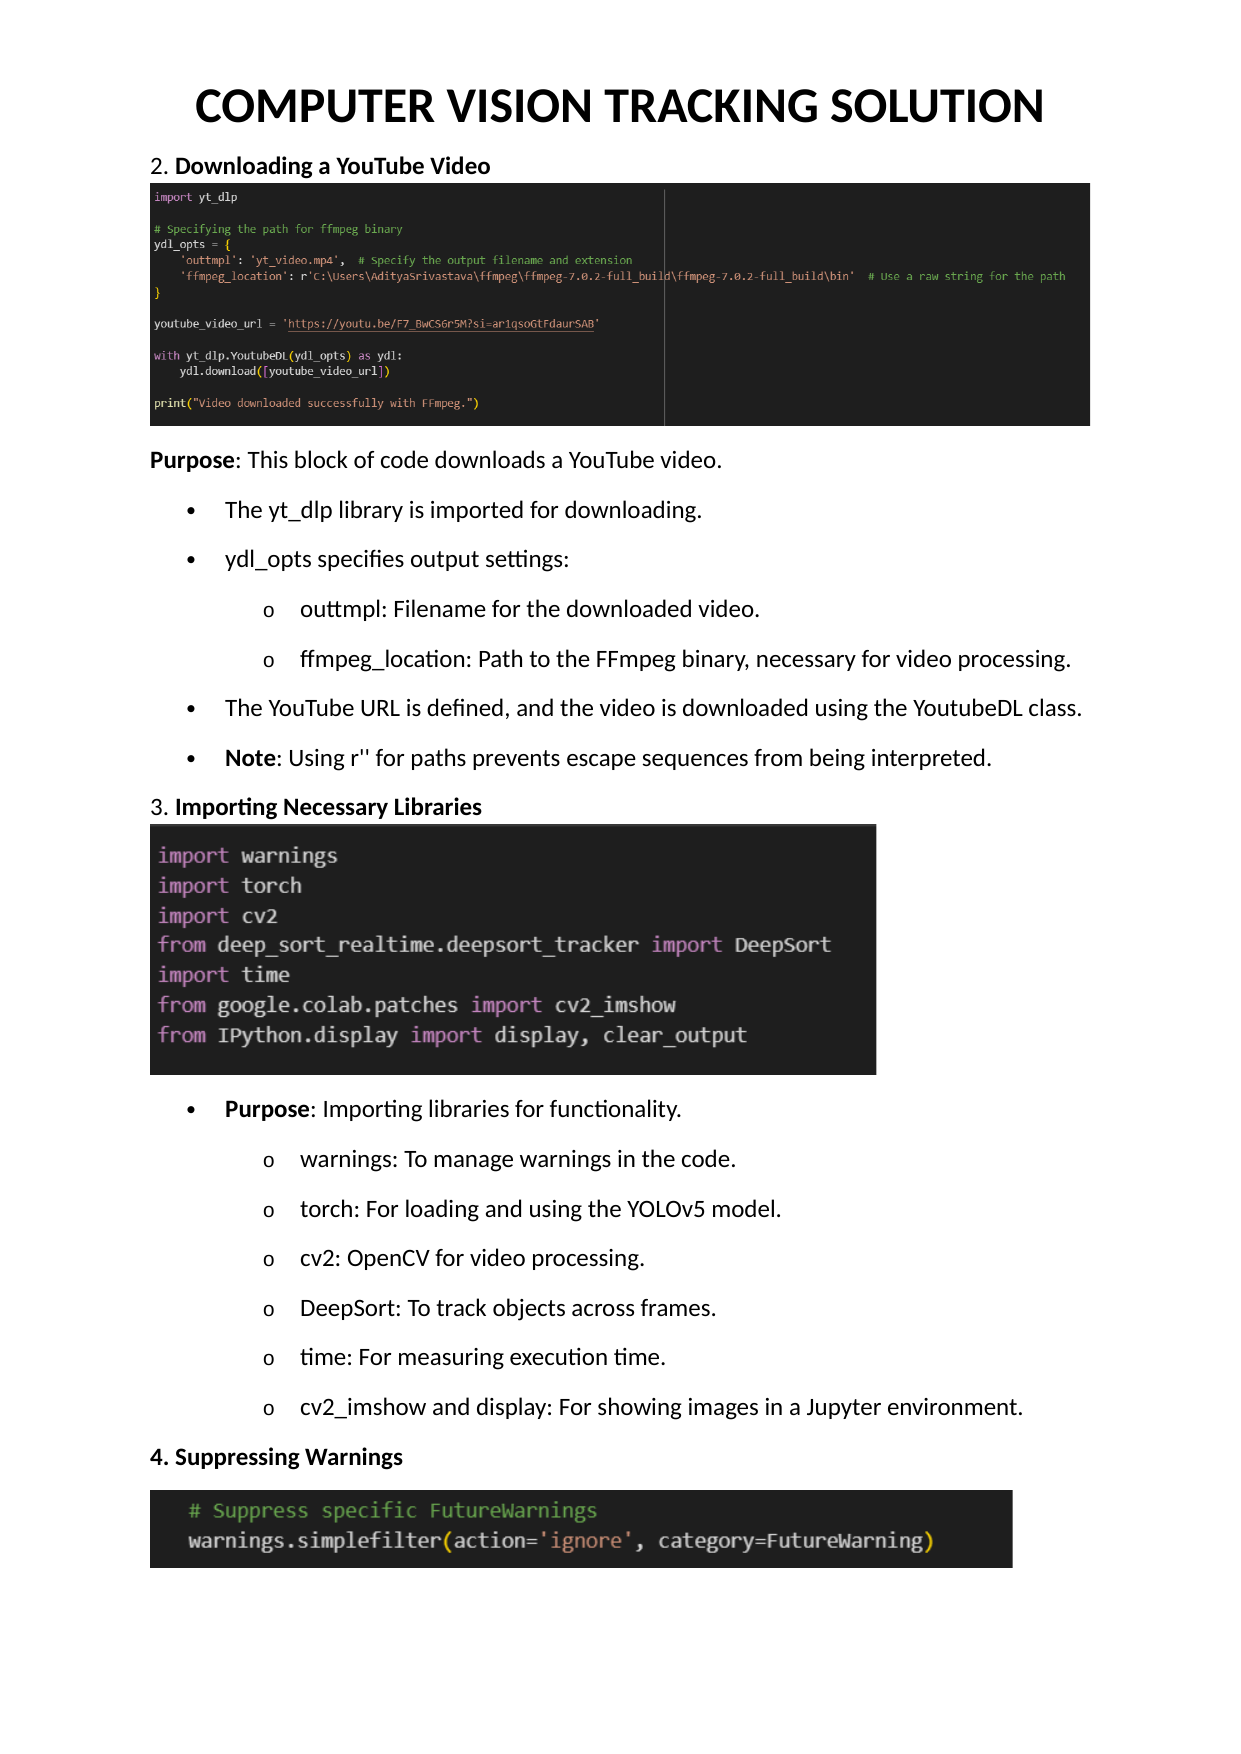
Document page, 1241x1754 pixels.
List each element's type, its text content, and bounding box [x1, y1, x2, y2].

text Purpose: This block of code downloads a YouTube video. [150, 444, 1090, 475]
text 4. Suppressing Warnings [150, 1441, 1090, 1471]
list Note: Using r'' for paths prevents escape sequences from being interpreted. [187, 742, 1090, 772]
list DeepSort: To track objects across frames. [262, 1292, 1090, 1322]
list The YouTube URL is defined, and the video is downloaded using the YoutubeDL class. [187, 692, 1090, 723]
picture [150, 183, 1091, 426]
list ydl_opts specifies output settings: [187, 543, 1090, 574]
list Purpose: Importing libraries for functionality. [187, 1094, 1090, 1124]
list cv2_imshow and display: For showing images in a Jupyter environment. [262, 1391, 1090, 1422]
picture [150, 1490, 1013, 1568]
list ffmpeg_location: Path to the FFmpeg binary, necessary for video processing. [262, 643, 1090, 673]
list warnings: To manage warnings in the code. [262, 1143, 1090, 1174]
text 2. Downloading a YouTube Video [150, 150, 1090, 183]
list outtmpl: Filename for the downloaded video. [262, 593, 1090, 624]
picture [150, 824, 877, 1075]
list cv2: OpenCV for video processing. [262, 1242, 1090, 1273]
list The yt_dlp library is imported for downloading. [187, 494, 1090, 524]
list time: For measuring execution time. [262, 1342, 1090, 1372]
list torch: For loading and using the YOLOv5 model. [262, 1193, 1090, 1223]
